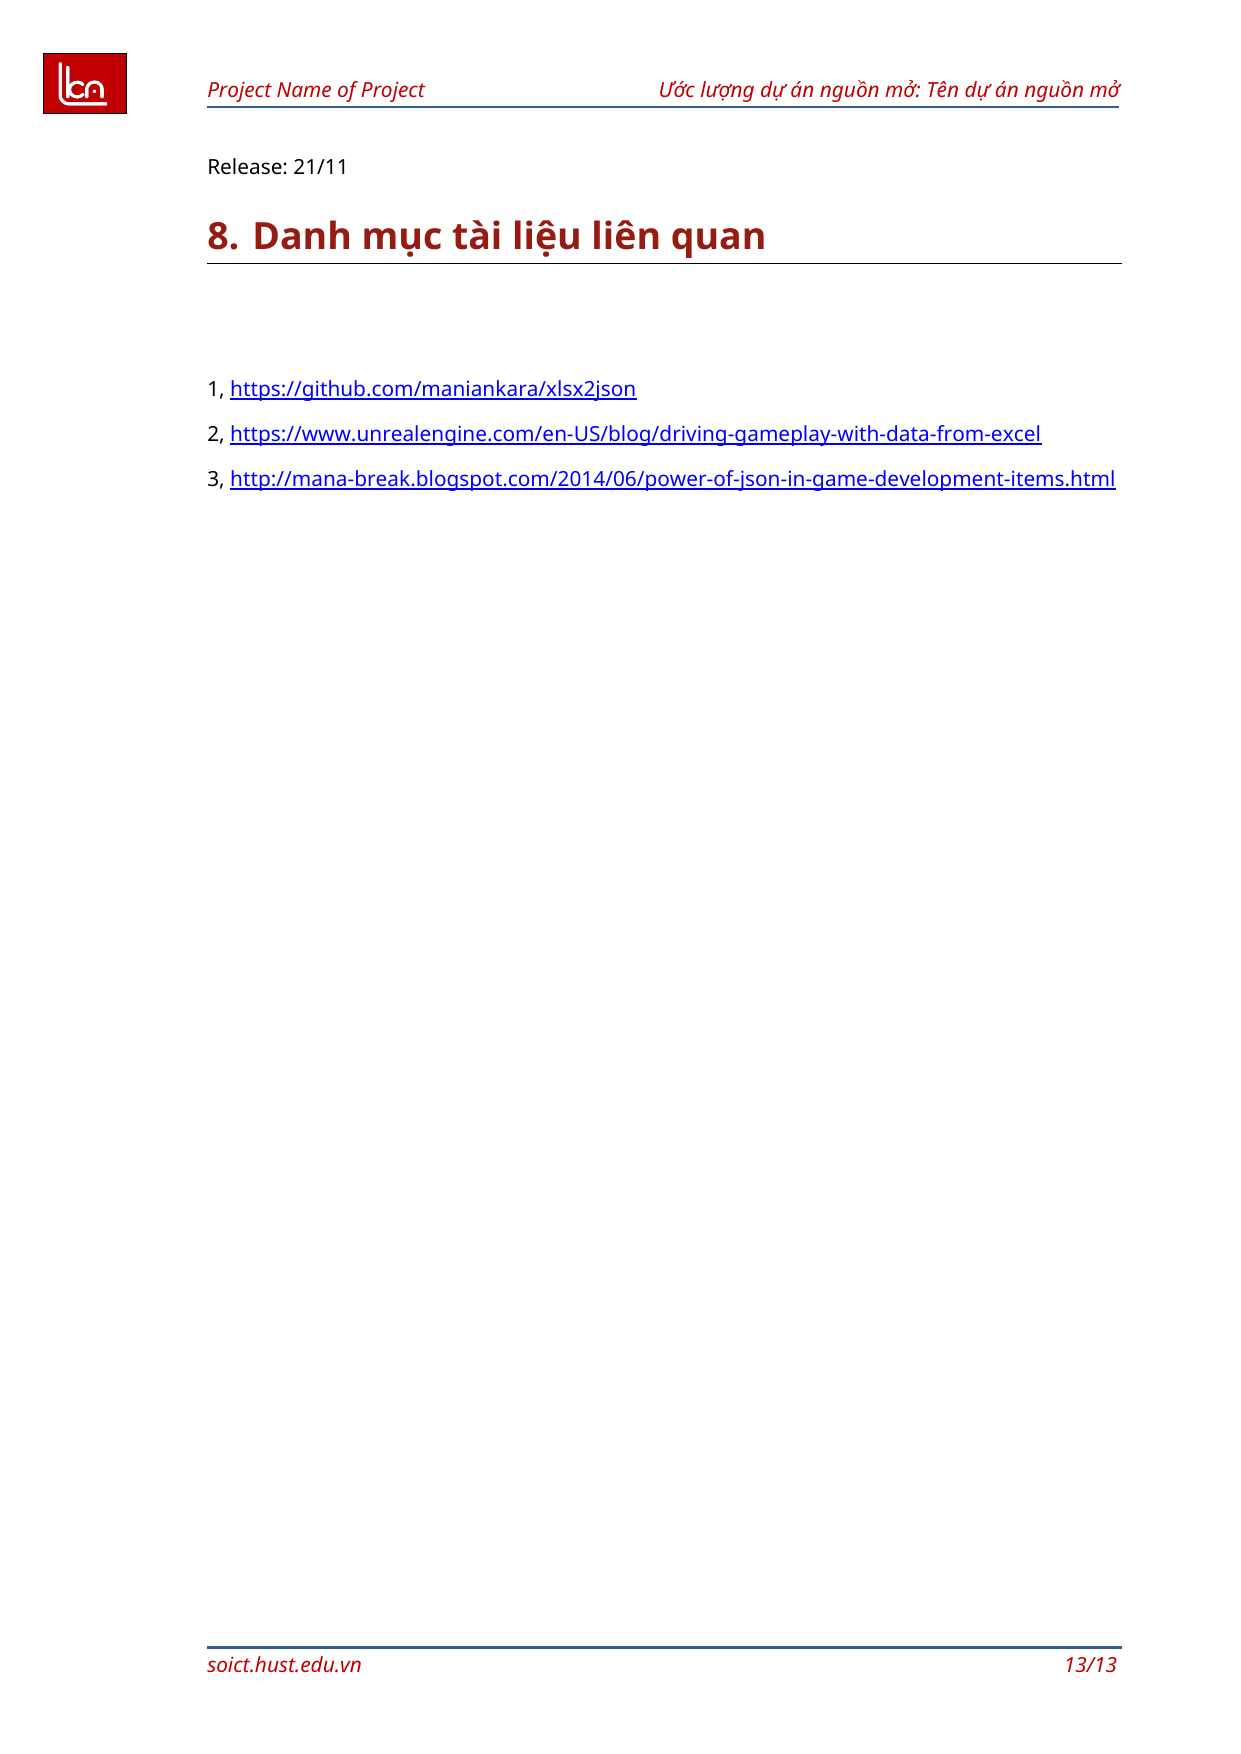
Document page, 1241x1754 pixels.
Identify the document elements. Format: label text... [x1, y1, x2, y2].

picture [58, 60, 108, 106]
text 2, https://www.unrealengine.com/en-US/blog/driving-gameplay-with-data-from-excel [207, 419, 1122, 448]
text 1, https://github.com/maniankara/xlsx2json [207, 374, 1122, 403]
subtitle Danh mục tài liệu liên quan [207, 210, 1122, 263]
text 3, http://mana-break.blogspot.com/2014/06/power-of-json-in-game-development-items.html [207, 464, 1122, 493]
text Release: 21/11 [207, 152, 1122, 181]
